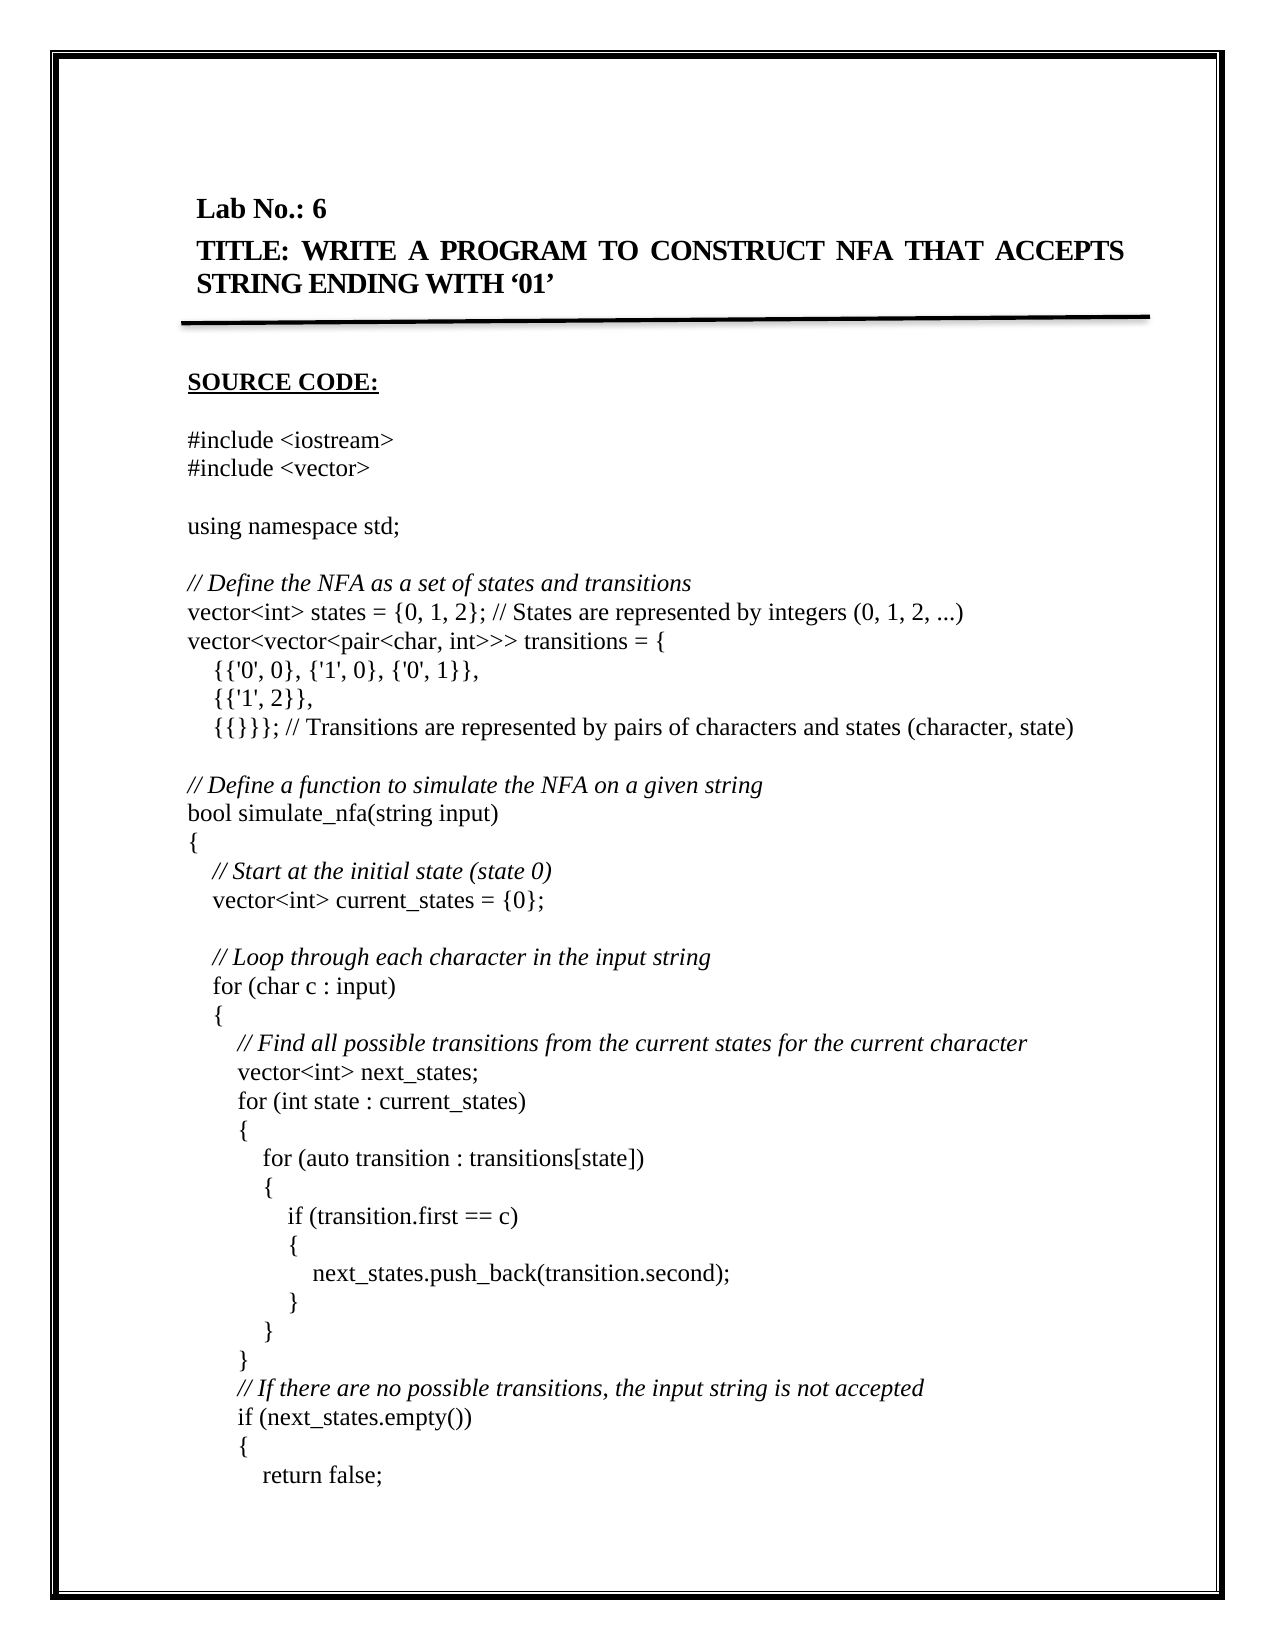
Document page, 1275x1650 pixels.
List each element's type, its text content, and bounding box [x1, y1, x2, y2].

text bool simulate_nfa(string input) [187, 798, 1125, 827]
subtitle Lab No.: 6 [196, 192, 1125, 225]
text vector<int> states = {0, 1, 2}; // States are represented by integers (0, 1, 2, ...) [187, 597, 1125, 626]
text // Loop through each character in the input string [187, 942, 1125, 971]
text next_states.push_back(transition.second); [187, 1258, 1125, 1287]
text if (transition.first == c) [187, 1201, 1125, 1230]
text {{'1', 2}}, [187, 683, 1125, 712]
text {{'0', 0}, {'1', 0}, {'0', 1}}, [187, 655, 1125, 683]
text SOURCE CODE: [187, 367, 1125, 396]
text using namespace std; [187, 511, 1125, 540]
text { [187, 1172, 1125, 1201]
text return false; [187, 1460, 1125, 1488]
text vector<vector<pair<char, int>>> transitions = { [187, 626, 1125, 655]
text } [187, 1287, 1125, 1316]
text } [187, 1345, 1125, 1373]
text for (char c : input) [187, 971, 1125, 1000]
text #include <iostream> [187, 425, 1125, 453]
text { [187, 1000, 1125, 1028]
text { [187, 827, 1125, 856]
subtitle TITLE: WRITE A PROGRAM TO CONSTRUCT NFA THAT ACCEPTS STRING ENDING WITH ‘01’ [196, 233, 1125, 300]
text #include <vector> [187, 453, 1125, 482]
text // Start at the initial state (state 0) [187, 856, 1125, 885]
text { [187, 1230, 1125, 1258]
text for (auto transition : transitions[state]) [187, 1143, 1125, 1172]
text // Define a function to simulate the NFA on a given string [187, 770, 1125, 798]
text // If there are no possible transitions, the input string is not accepted [187, 1373, 1125, 1402]
text // Find all possible transitions from the current states for the current character [187, 1028, 1125, 1057]
text { [187, 1115, 1125, 1143]
text if (next_states.empty()) [187, 1402, 1125, 1431]
text for (int state : current_states) [187, 1086, 1125, 1115]
text } [187, 1316, 1125, 1345]
text vector<int> current_states = {0}; [187, 885, 1125, 913]
text vector<int> next_states; [187, 1057, 1125, 1086]
text { [187, 1431, 1125, 1460]
text {{}}}; // Transitions are represented by pairs of characters and states (character, state) [187, 712, 1125, 741]
text // Define the NFA as a set of states and transitions [187, 568, 1125, 597]
